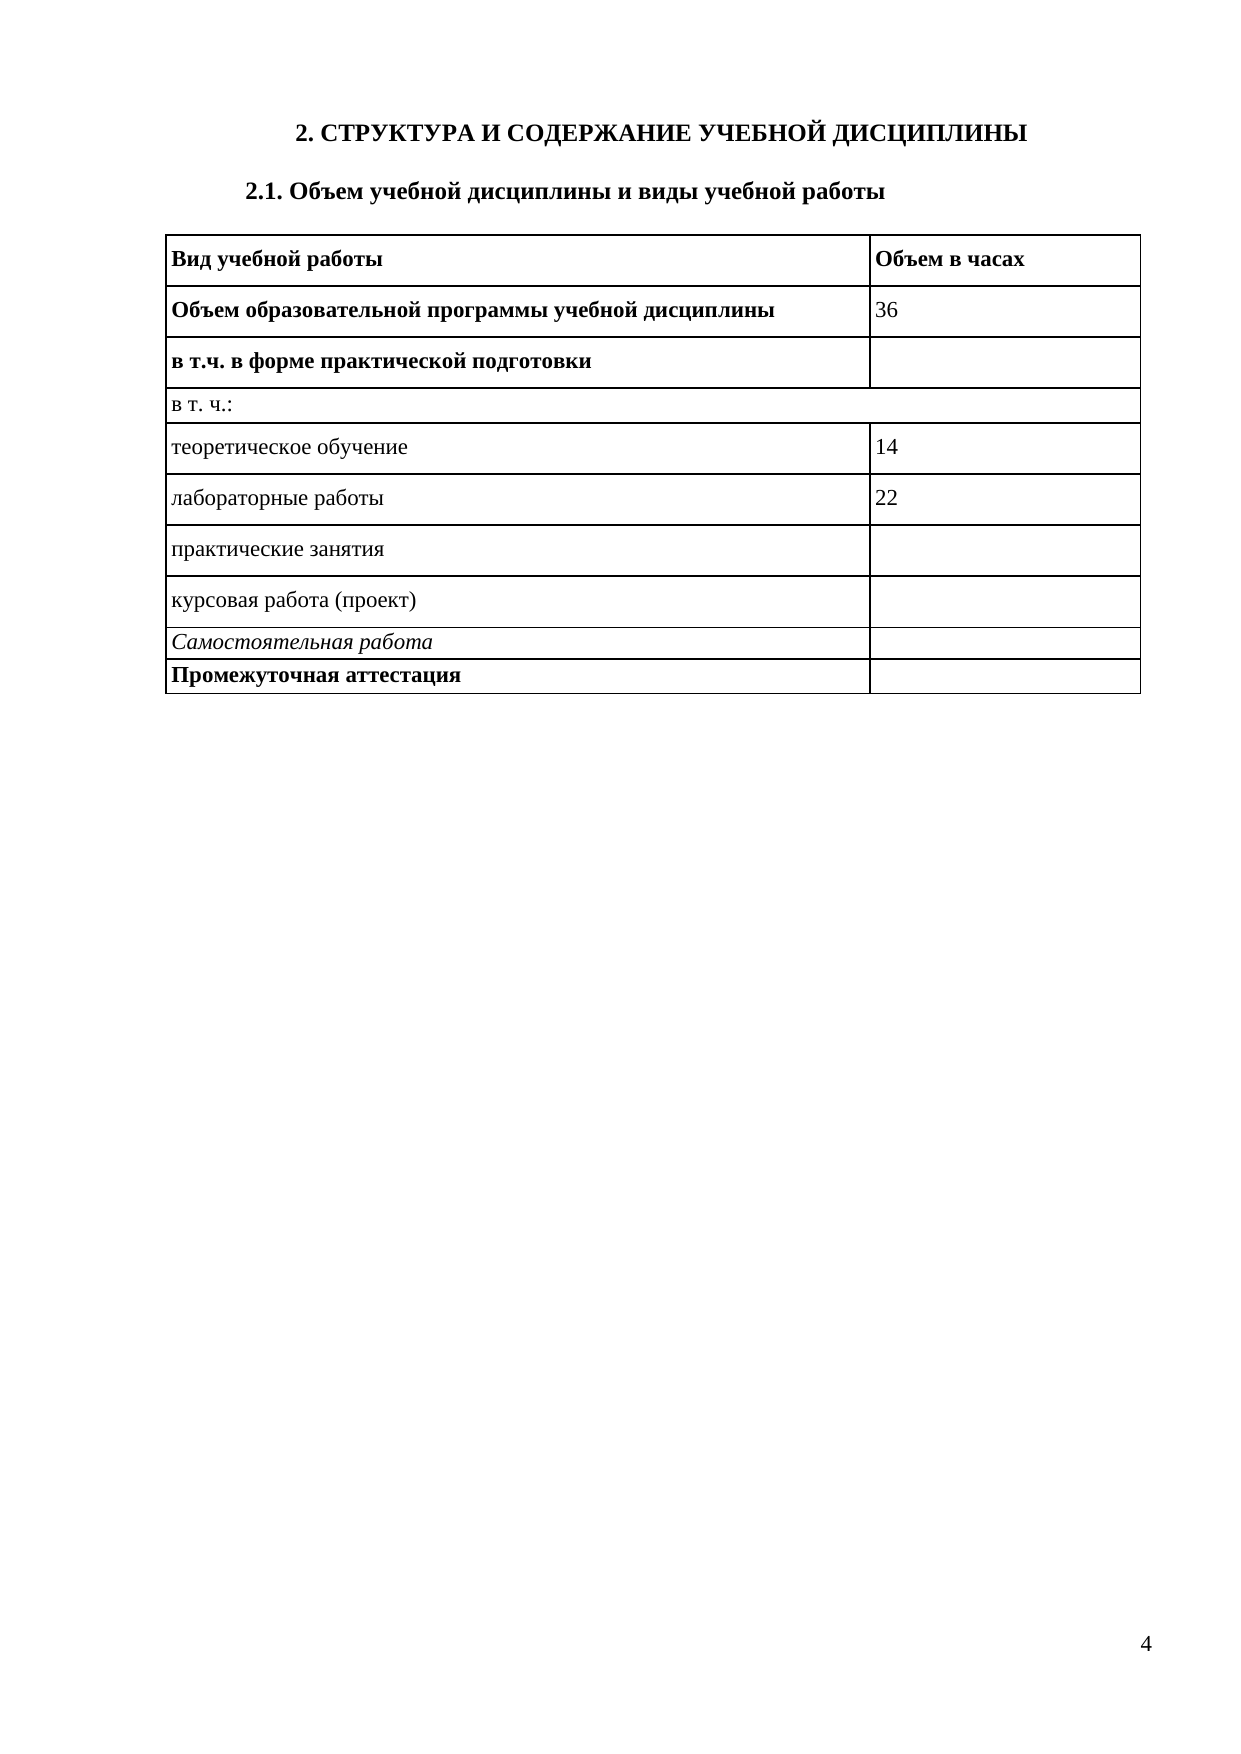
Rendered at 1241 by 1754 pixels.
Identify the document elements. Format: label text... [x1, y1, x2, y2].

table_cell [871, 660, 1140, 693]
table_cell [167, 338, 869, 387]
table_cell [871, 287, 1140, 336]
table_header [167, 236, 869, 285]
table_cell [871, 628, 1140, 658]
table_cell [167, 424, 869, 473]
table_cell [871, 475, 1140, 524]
text 2. СТРУКТУРА И СОДЕРЖАНИЕ УЧЕБНОЙ ДИСЦИПЛИНЫ [171, 118, 1152, 147]
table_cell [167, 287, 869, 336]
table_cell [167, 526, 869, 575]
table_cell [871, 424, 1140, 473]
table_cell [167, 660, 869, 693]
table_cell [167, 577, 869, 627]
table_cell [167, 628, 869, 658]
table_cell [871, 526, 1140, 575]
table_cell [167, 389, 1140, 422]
text 2.1. Объем учебной дисциплины и виды учебной работы [171, 176, 1152, 205]
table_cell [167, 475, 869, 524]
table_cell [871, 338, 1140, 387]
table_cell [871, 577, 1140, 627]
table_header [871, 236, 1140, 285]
